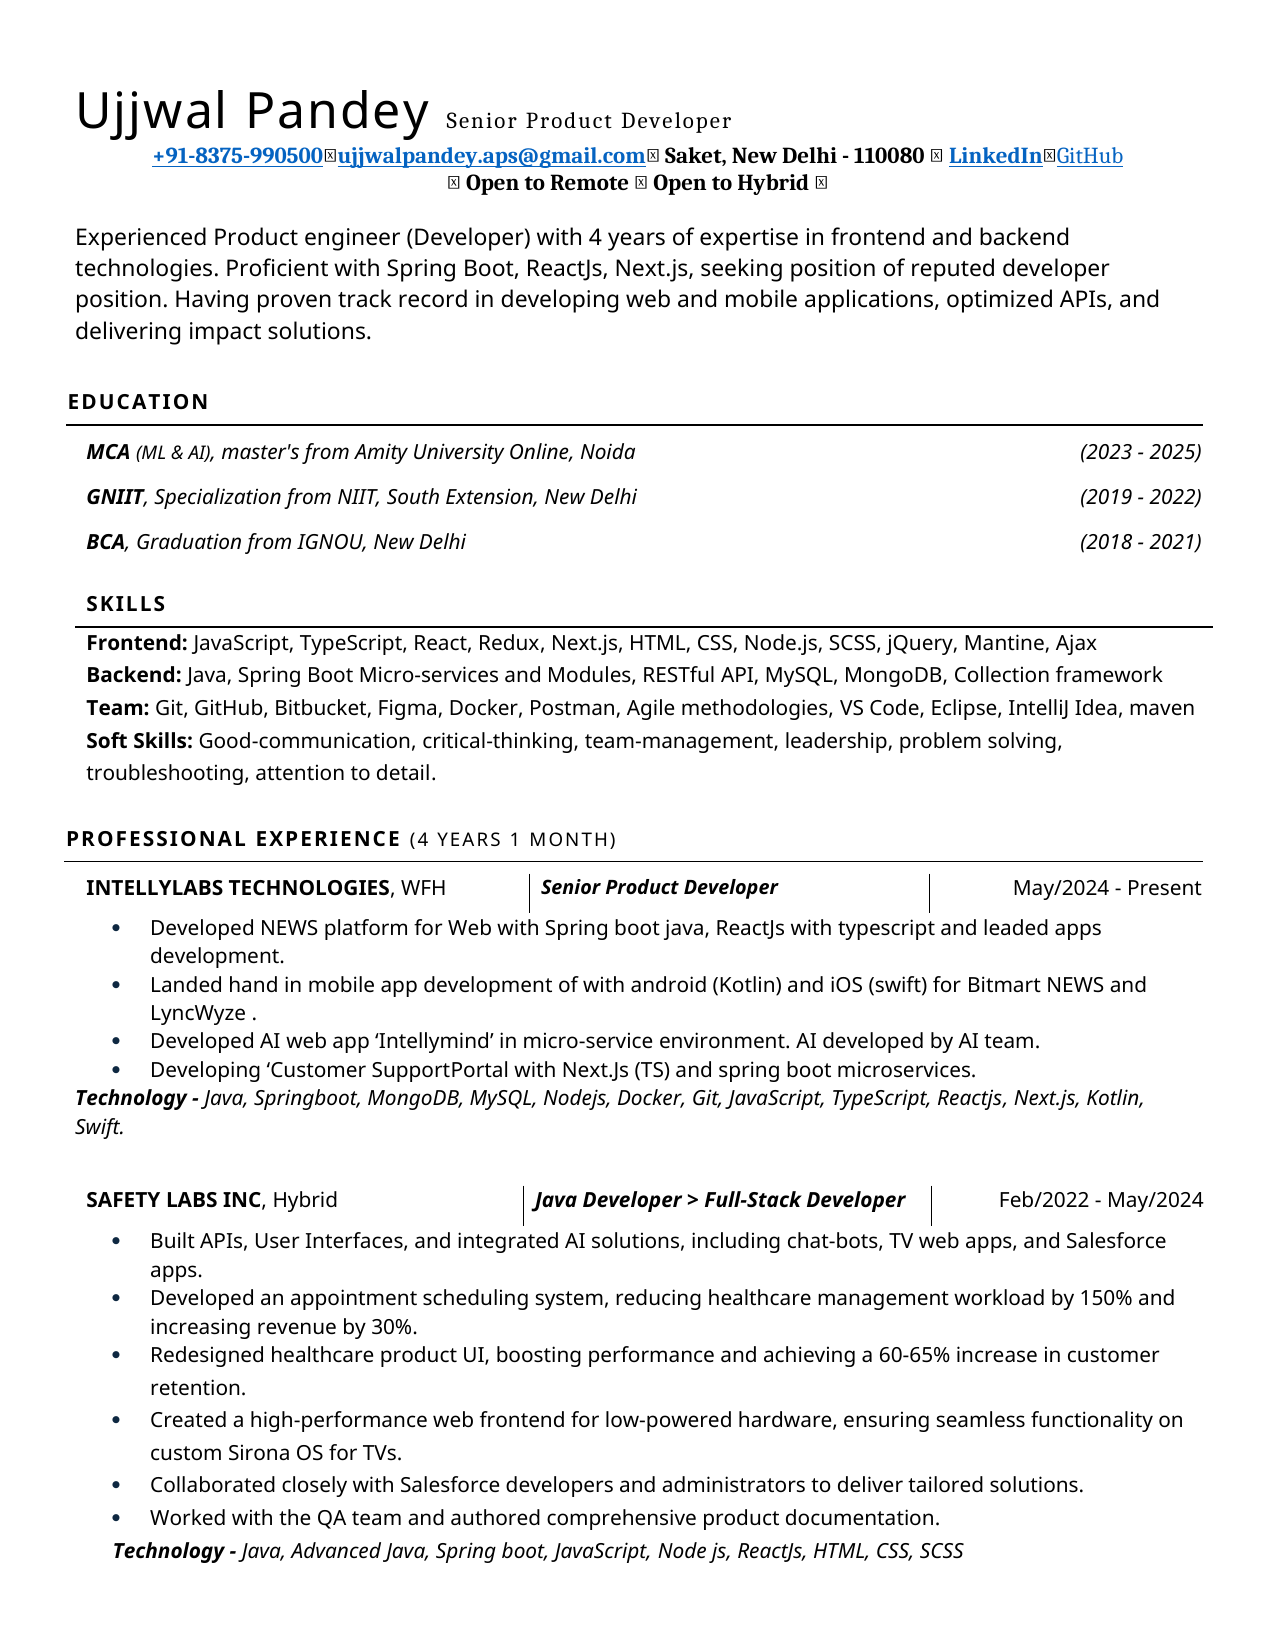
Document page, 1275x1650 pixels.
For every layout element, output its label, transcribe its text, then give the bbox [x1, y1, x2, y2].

table_header [66, 371, 1203, 424]
table_header [901, 437, 1212, 482]
text ✨ Open to Remote ✨ Open to Hybrid ✨ [75, 169, 1200, 196]
table_cell , [75, 482, 901, 527]
table_header [932, 1186, 1215, 1226]
subtitle Senior Product Developer [75, 75, 1200, 143]
table_header [930, 874, 1213, 913]
table_header INTELLYLABS TECHNOLOGIES, [75, 874, 529, 913]
text Experienced Product engineer (Developer) with 4 years of expertise in frontend and backend technologies. Proficient with Spring Boot, ReactJs, Next.js, seeking position of reputed developer position. Having proven track record in developing web and mobile applications, optimized APIs, and delivering impact solutions. [75, 221, 1200, 346]
table_header (4 YEARS 1 MONTH) [64, 807, 1203, 861]
table_cell , , New Delhi [75, 528, 901, 572]
table_header Senior Product Developer [530, 874, 929, 913]
table_cell Frontend: JavaScript, TypeScript, React, Redux, Next.js, HTML, CSS, Node.js, SCSS, jQuery, Mantine, Ajax Backend: Java, Spring Boot Micro-services and Modules, RESTful API, MySQL, MongoDB, Collection framework Team: Git, GitHub, Bitbucket, Figma, Docker, Postman, Agile methodologies, VS Code, Eclipse, IntelliJ Idea, maven Soft Skills: Good-communication, critical-thinking, team-management, leadership, problem solving, troubleshooting, attention to detail. [75, 628, 1213, 807]
table_cell [901, 482, 1212, 527]
table_cell [901, 528, 1212, 572]
table_header , Hybrid [75, 1186, 523, 1226]
table_header [524, 1186, 931, 1226]
text +91-8375-990500✨ujjwalpandey.aps@gmail.com✨ Saket, New Delhi - 110080 ✨ LinkedIn✨GitHub [75, 143, 1200, 169]
table_header , master's from , Noida [75, 437, 901, 482]
table_header [75, 573, 1213, 626]
